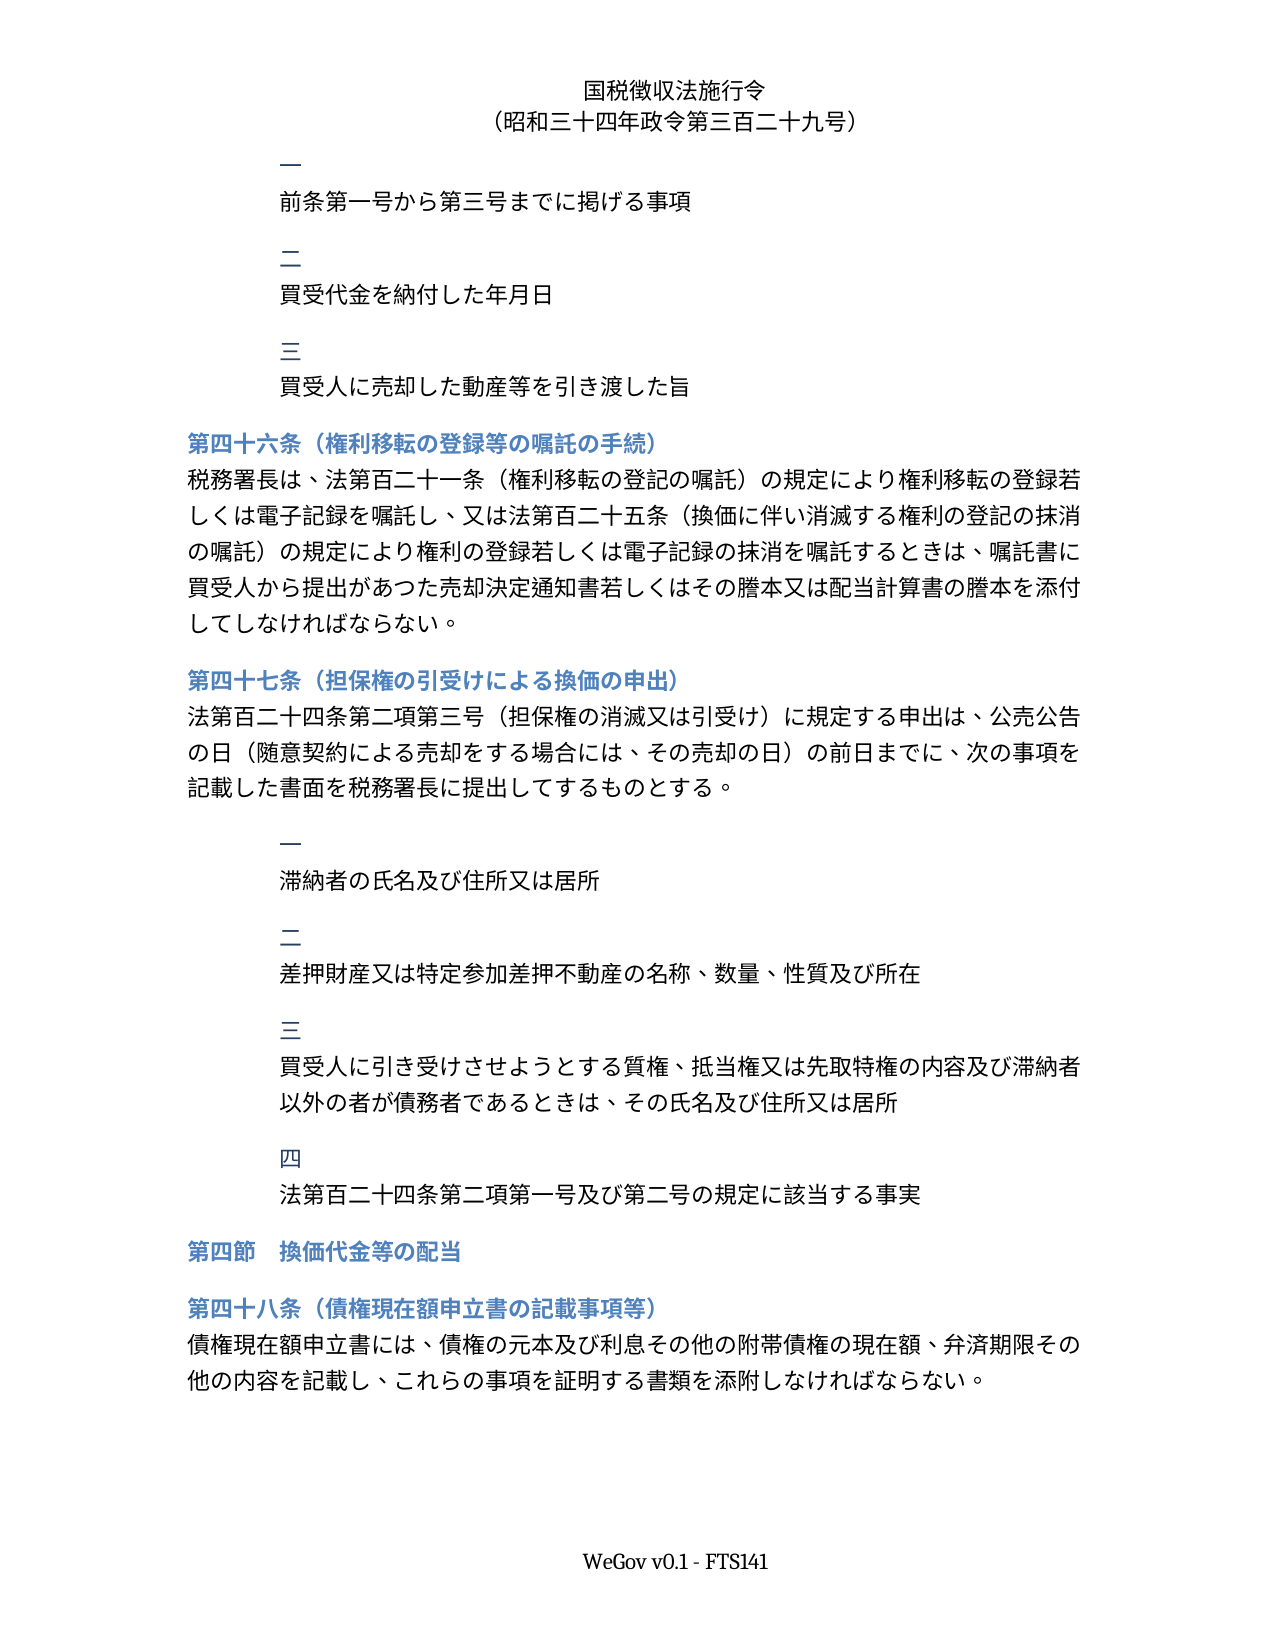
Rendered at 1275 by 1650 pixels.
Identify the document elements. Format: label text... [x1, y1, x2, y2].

text 差押財産又は特定参加差押不動産の名称、数量、性質及び所在 [279, 958, 1087, 989]
text 買受人に引き受けさせようとする質権、抵当権又は先取特権の内容及び滞納者以外の者が債務者であるときは、その氏名及び住所又は居所 [279, 1051, 1087, 1118]
subtitle 第四十七条（担保権の引受けによる換価の申出） [187, 664, 1087, 696]
subtitle 一 [279, 150, 1087, 181]
subtitle 第四十八条（債権現在額申立書の記載事項等） [187, 1293, 1087, 1324]
text 債権現在額申立書には、債権の元本及び利息その他の附帯債権の現在額、弁済期限その他の内容を記載し、これらの事項を証明する書類を添附しなければならない。 [187, 1329, 1087, 1396]
subtitle 二 [279, 922, 1087, 953]
subtitle 三 [279, 335, 1087, 367]
text 買受代金を納付した年月日 [279, 279, 1087, 310]
text 滞納者の氏名及び住所又は居所 [279, 865, 1087, 896]
subtitle 四 [279, 1143, 1087, 1174]
subtitle 一 [279, 829, 1087, 860]
subtitle 第四節 換価代金等の配当 [187, 1236, 1087, 1267]
text 法第百二十四条第二項第三号（担保権の消滅又は引受け）に規定する申出は、公売公告の日（随意契約による売却をする場合には、その売却の日）の前日までに、次の事項を記載した書面を税務署長に提出してするものとする。 [187, 701, 1087, 804]
text 買受人に売却した動産等を引き渡した旨 [279, 371, 1087, 403]
subtitle 三 [279, 1014, 1087, 1046]
text 法第百二十四条第二項第一号及び第二号の規定に該当する事実 [279, 1179, 1087, 1210]
subtitle 二 [279, 243, 1087, 274]
subtitle 第四十六条（権利移転の登録等の嘱託の手続） [187, 428, 1087, 459]
text 前条第一号から第三号までに掲げる事項 [279, 186, 1087, 217]
